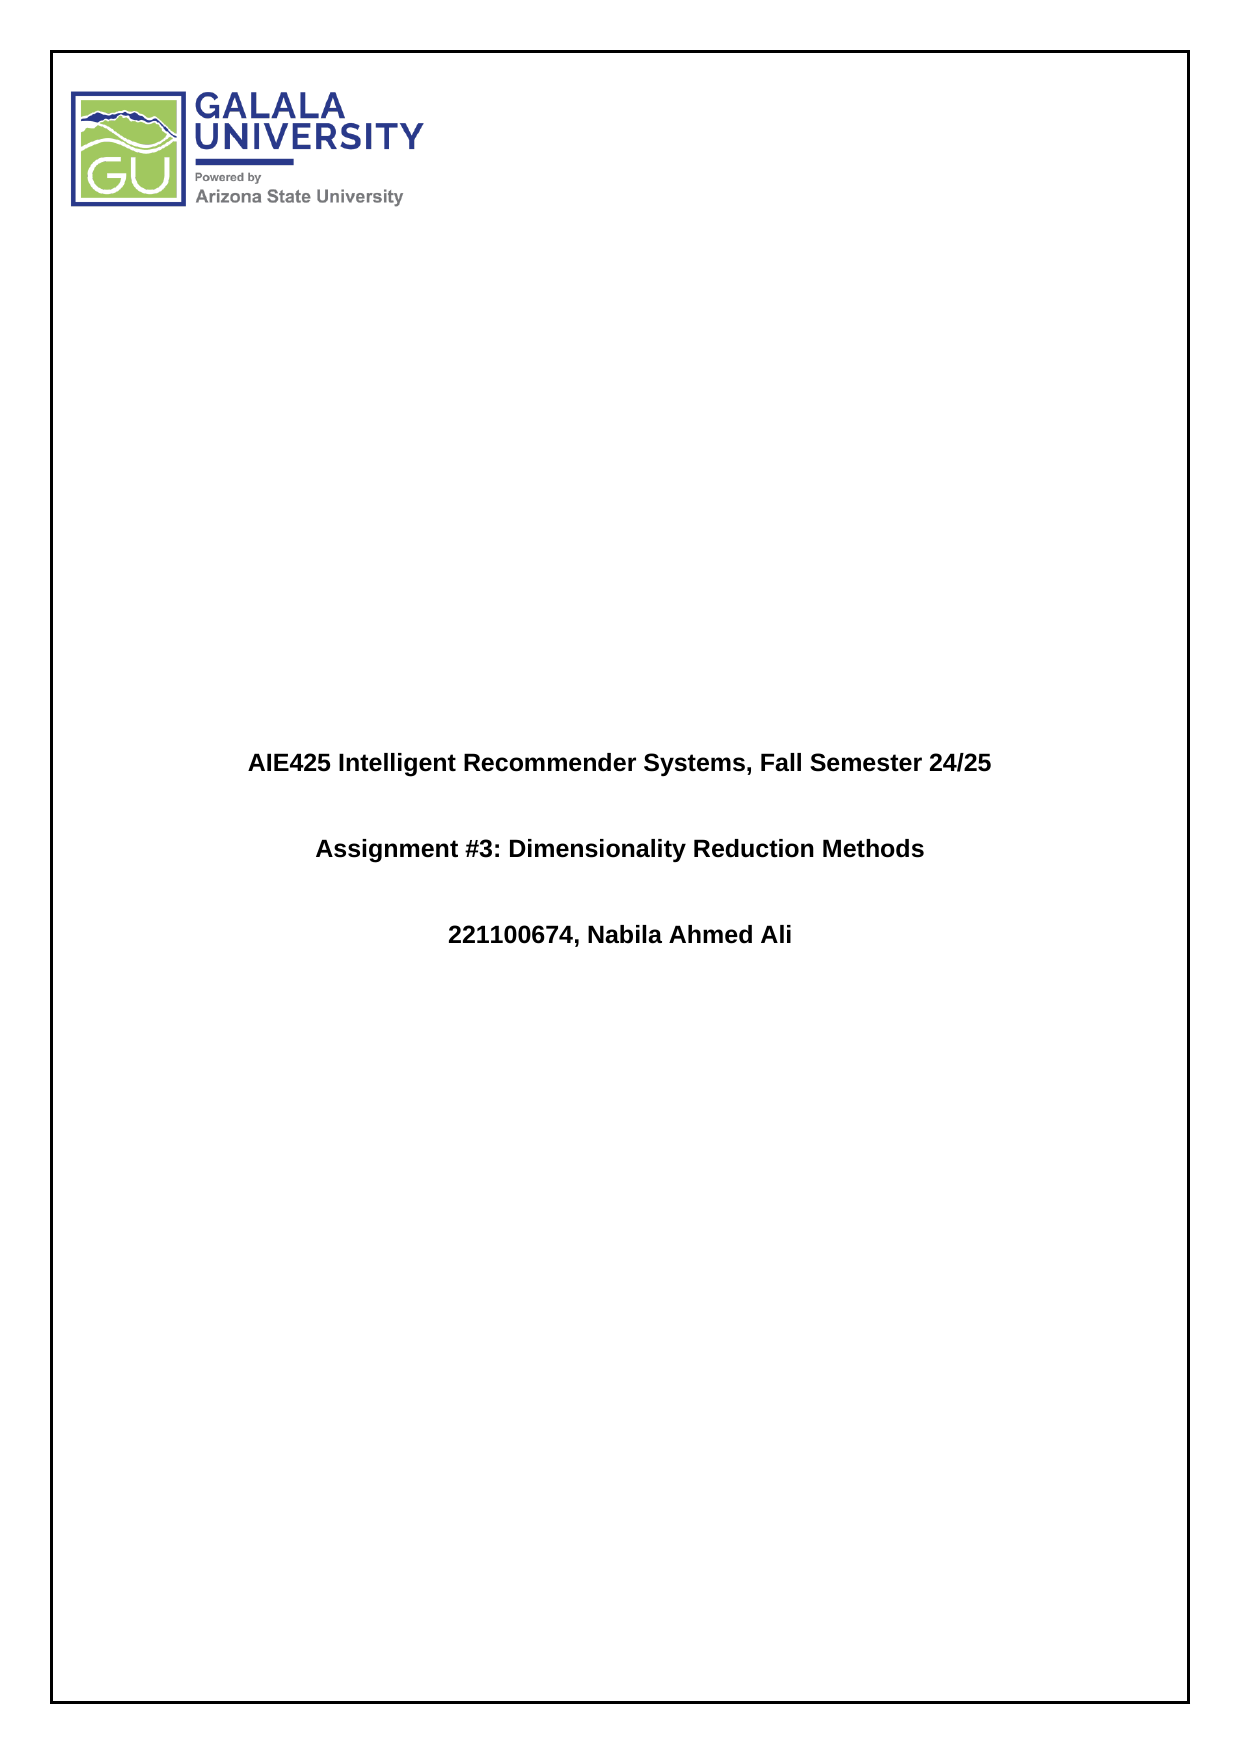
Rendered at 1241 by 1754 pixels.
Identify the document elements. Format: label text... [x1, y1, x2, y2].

text Assignment #3: Dimensionality Reduction Methods [187, 834, 1053, 862]
picture [23, 38, 471, 259]
text AIE425 Intelligent Recommender Systems, Fall Semester 24/25 [187, 747, 1053, 776]
text 221100674, Nabila Ahmed Ali [187, 920, 1053, 949]
